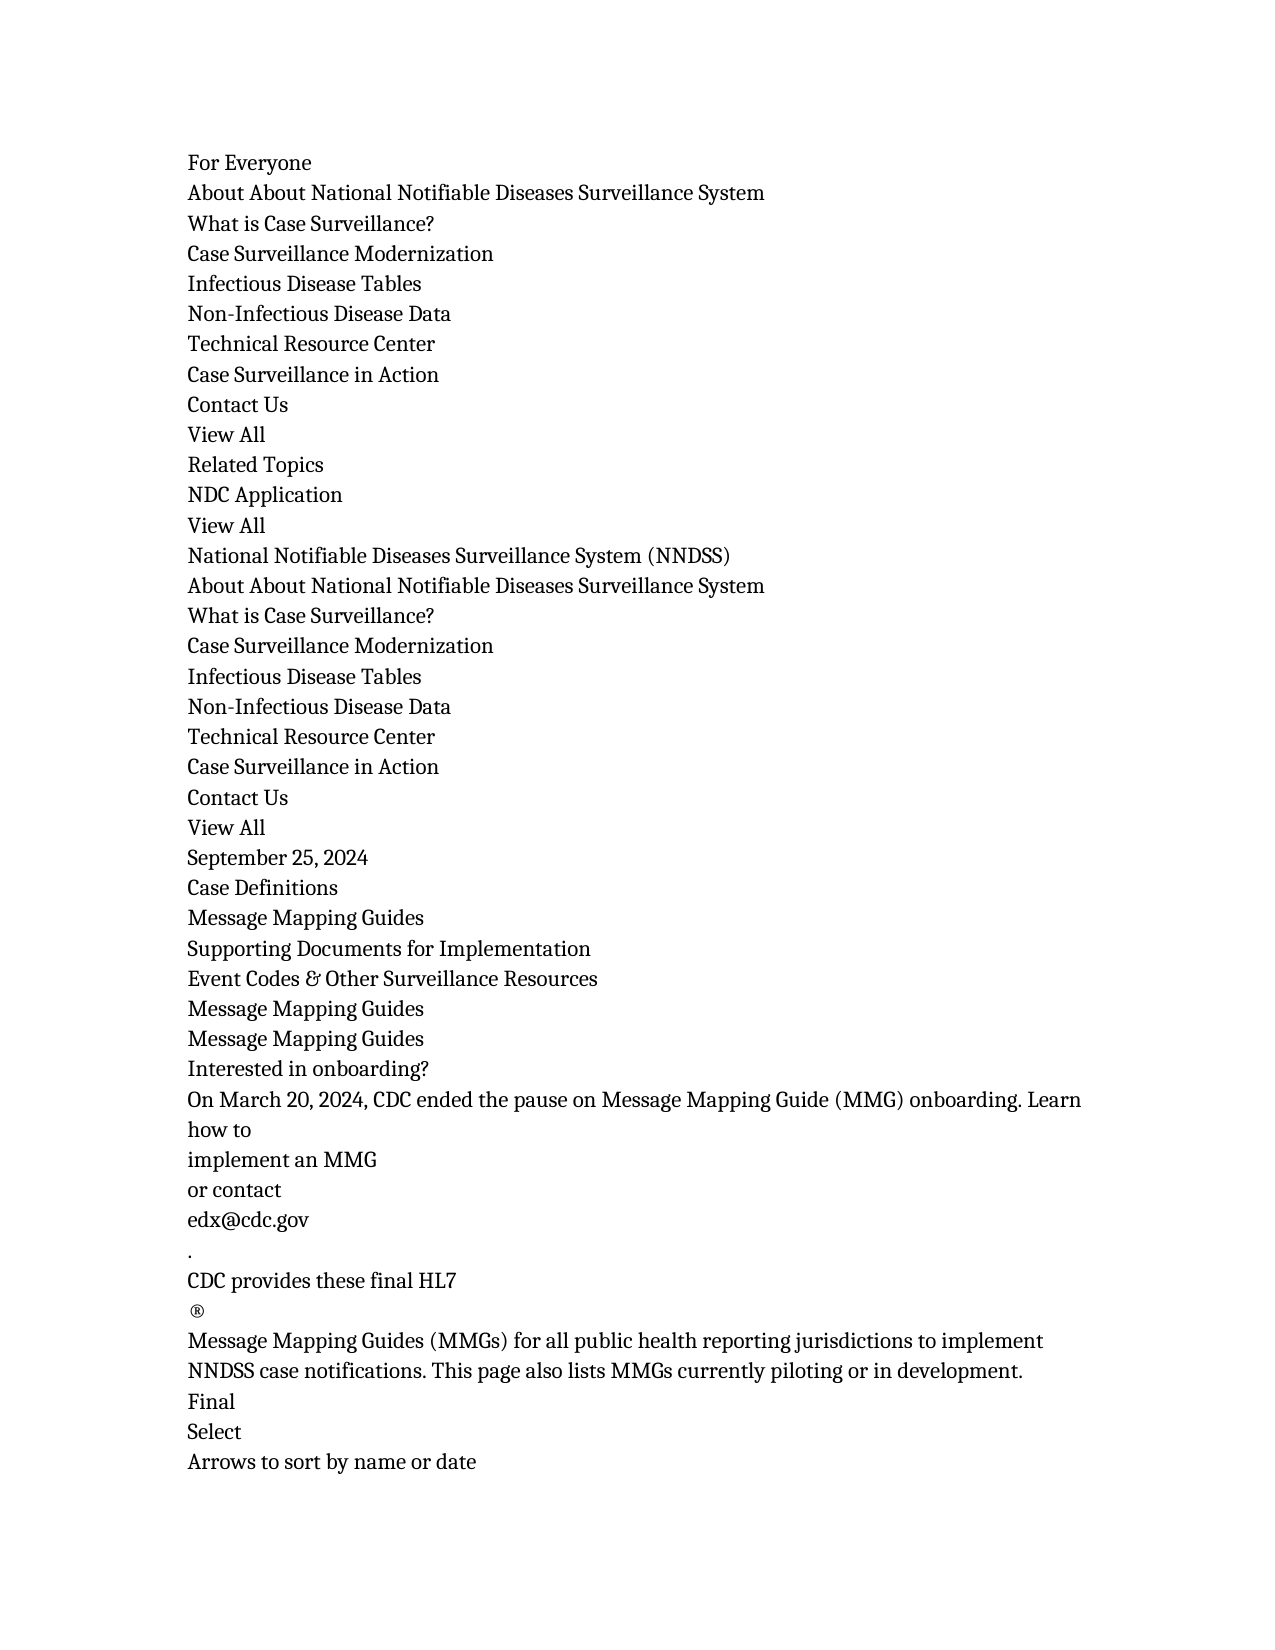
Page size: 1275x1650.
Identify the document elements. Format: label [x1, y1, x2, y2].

text [187, 150, 1087, 1475]
